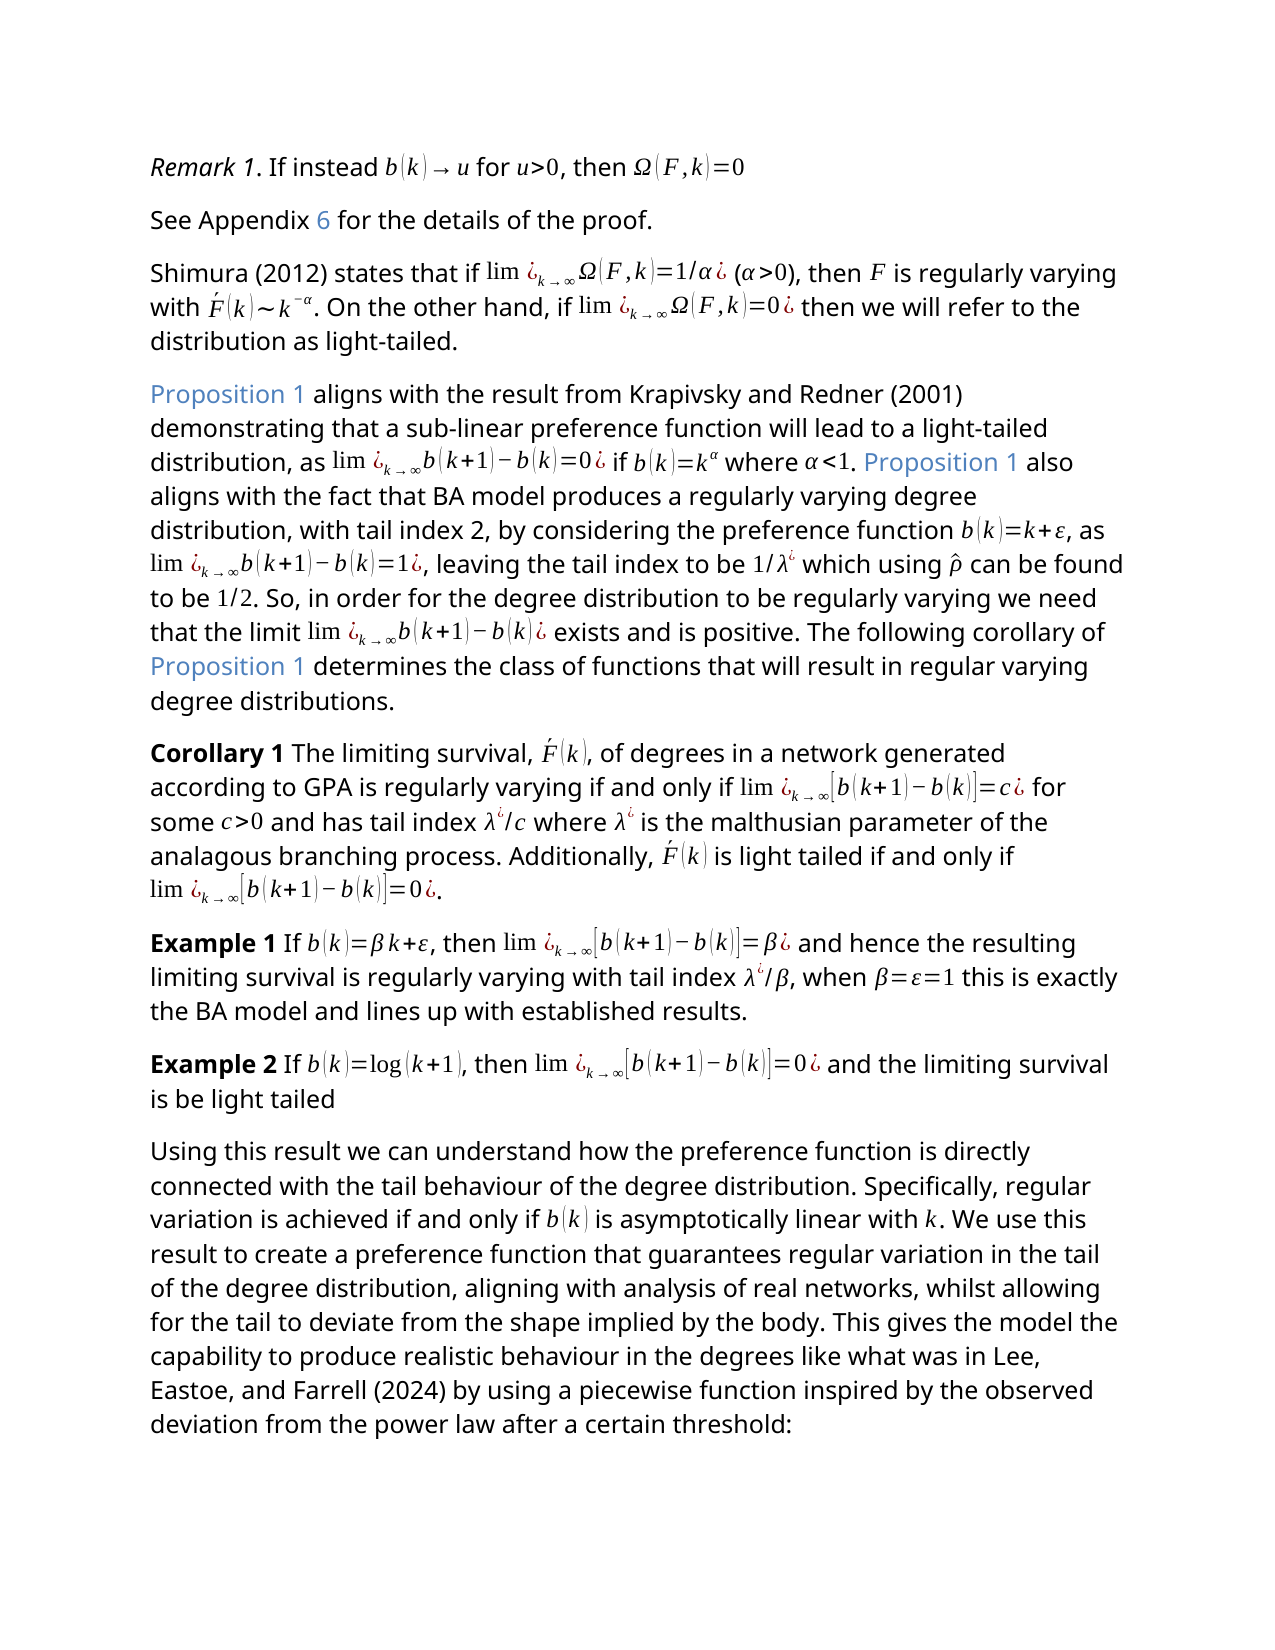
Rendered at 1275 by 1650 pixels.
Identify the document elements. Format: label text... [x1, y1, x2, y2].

text See Appendix 6 for the details of the proof. [150, 203, 1125, 237]
text Example 1 If , then and hence the resulting limiting survival is regularly varying with tail index , when this is exactly the BA model and lines up with established results. [150, 926, 1125, 1028]
text Using this result we can understand how the preference function is directly connected with the tail behaviour of the degree distribution. Specifically, regular variation is achieved if and only if is asymptotically linear with . We use this result to create a preference function that guarantees regular variation in the tail of the degree distribution, aligning with analysis of real networks, whilst allowing for the tail to deviate from the shape implied by the body. This gives the model the capability to produce realistic behaviour in the degrees like what was in Lee, Eastoe, and Farrell (2024) by using a piecewise function inspired by the observed deviation from the power law after a certain threshold: [150, 1134, 1125, 1441]
text Shimura (2012) states that if (), then is regularly varying with . On the other hand, if then we will refer to the distribution as light-tailed. [150, 256, 1125, 358]
text Corollary 1 The limiting survival, , of degrees in a network generated according to GPA is regularly varying if and only if for some and has tail index where is the malthusian parameter of the analagous branching process. Additionally, is light tailed if and only if . [150, 736, 1125, 907]
text Remark 1. If instead for , then [150, 150, 1125, 184]
text Proposition 1 aligns with the result from Krapivsky and Redner (2001) demonstrating that a sub-linear preference function will lead to a light-tailed distribution, as if where . Proposition 1 also aligns with the fact that BA model produces a regularly varying degree distribution, with tail index 2, by considering the preference function , as , leaving the tail index to be which using can be found to be . So, in order for the degree distribution to be regularly varying we need that the limit exists and is positive. The following corollary of Proposition 1 determines the class of functions that will result in regular varying degree distributions. [150, 377, 1125, 717]
text Example 2 If , then and the limiting survival is be light tailed [150, 1047, 1125, 1115]
